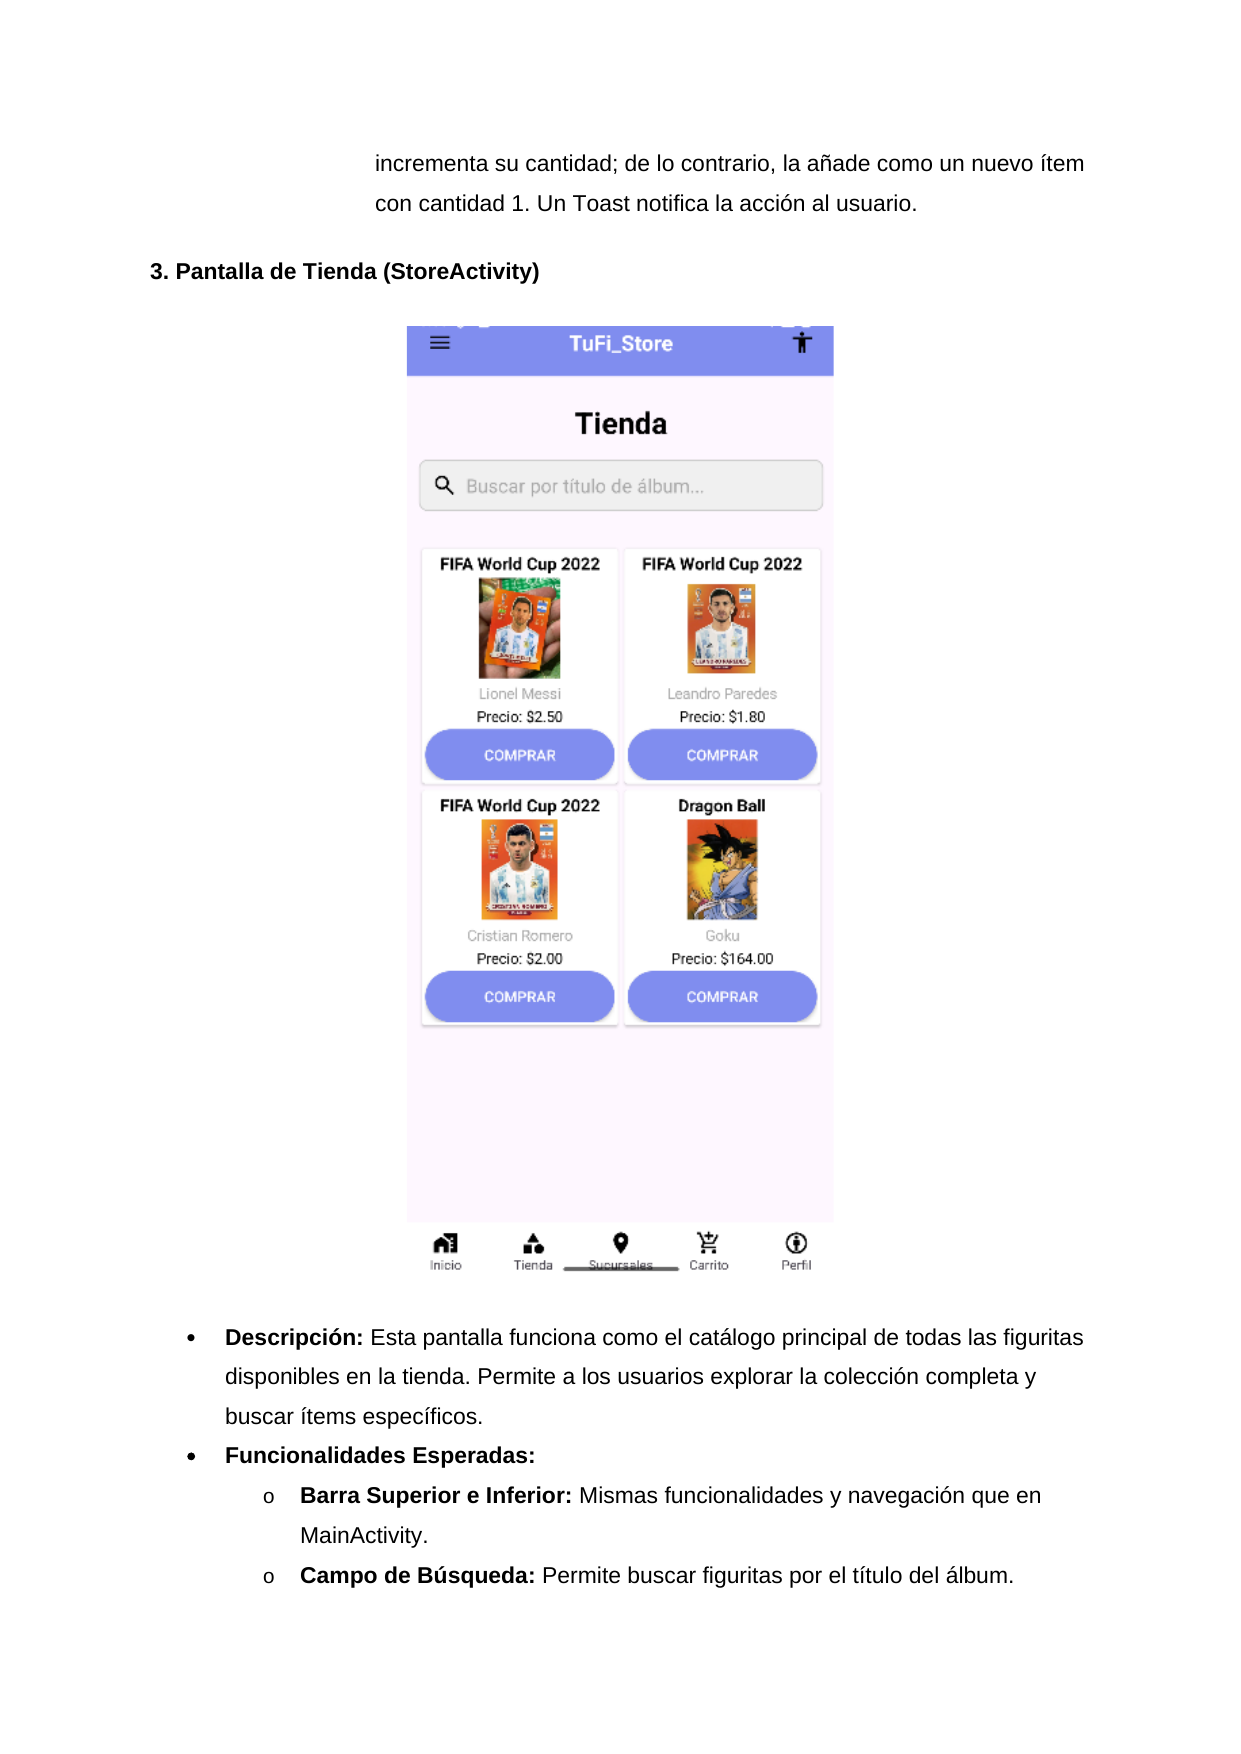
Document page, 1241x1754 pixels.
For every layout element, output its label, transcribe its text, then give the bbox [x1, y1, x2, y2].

list Funcionalidades Esperadas: [187, 1442, 1090, 1468]
picture [406, 326, 834, 1282]
text 3. Pantalla de Tienda (StoreActivity) [150, 258, 1090, 284]
list Barra Superior e Inferior: Mismas funcionalidades y navegación que en MainActivity. [262, 1482, 1090, 1549]
list Campo de Búsqueda: Permite buscar figuritas por el título del álbum. [262, 1562, 1090, 1590]
list Descripción: Esta pantalla funciona como el catálogo principal de todas las figuritas disponibles en la tienda. Permite a los usuarios explorar la colección completa y buscar ítems específicos. [187, 1324, 1090, 1429]
